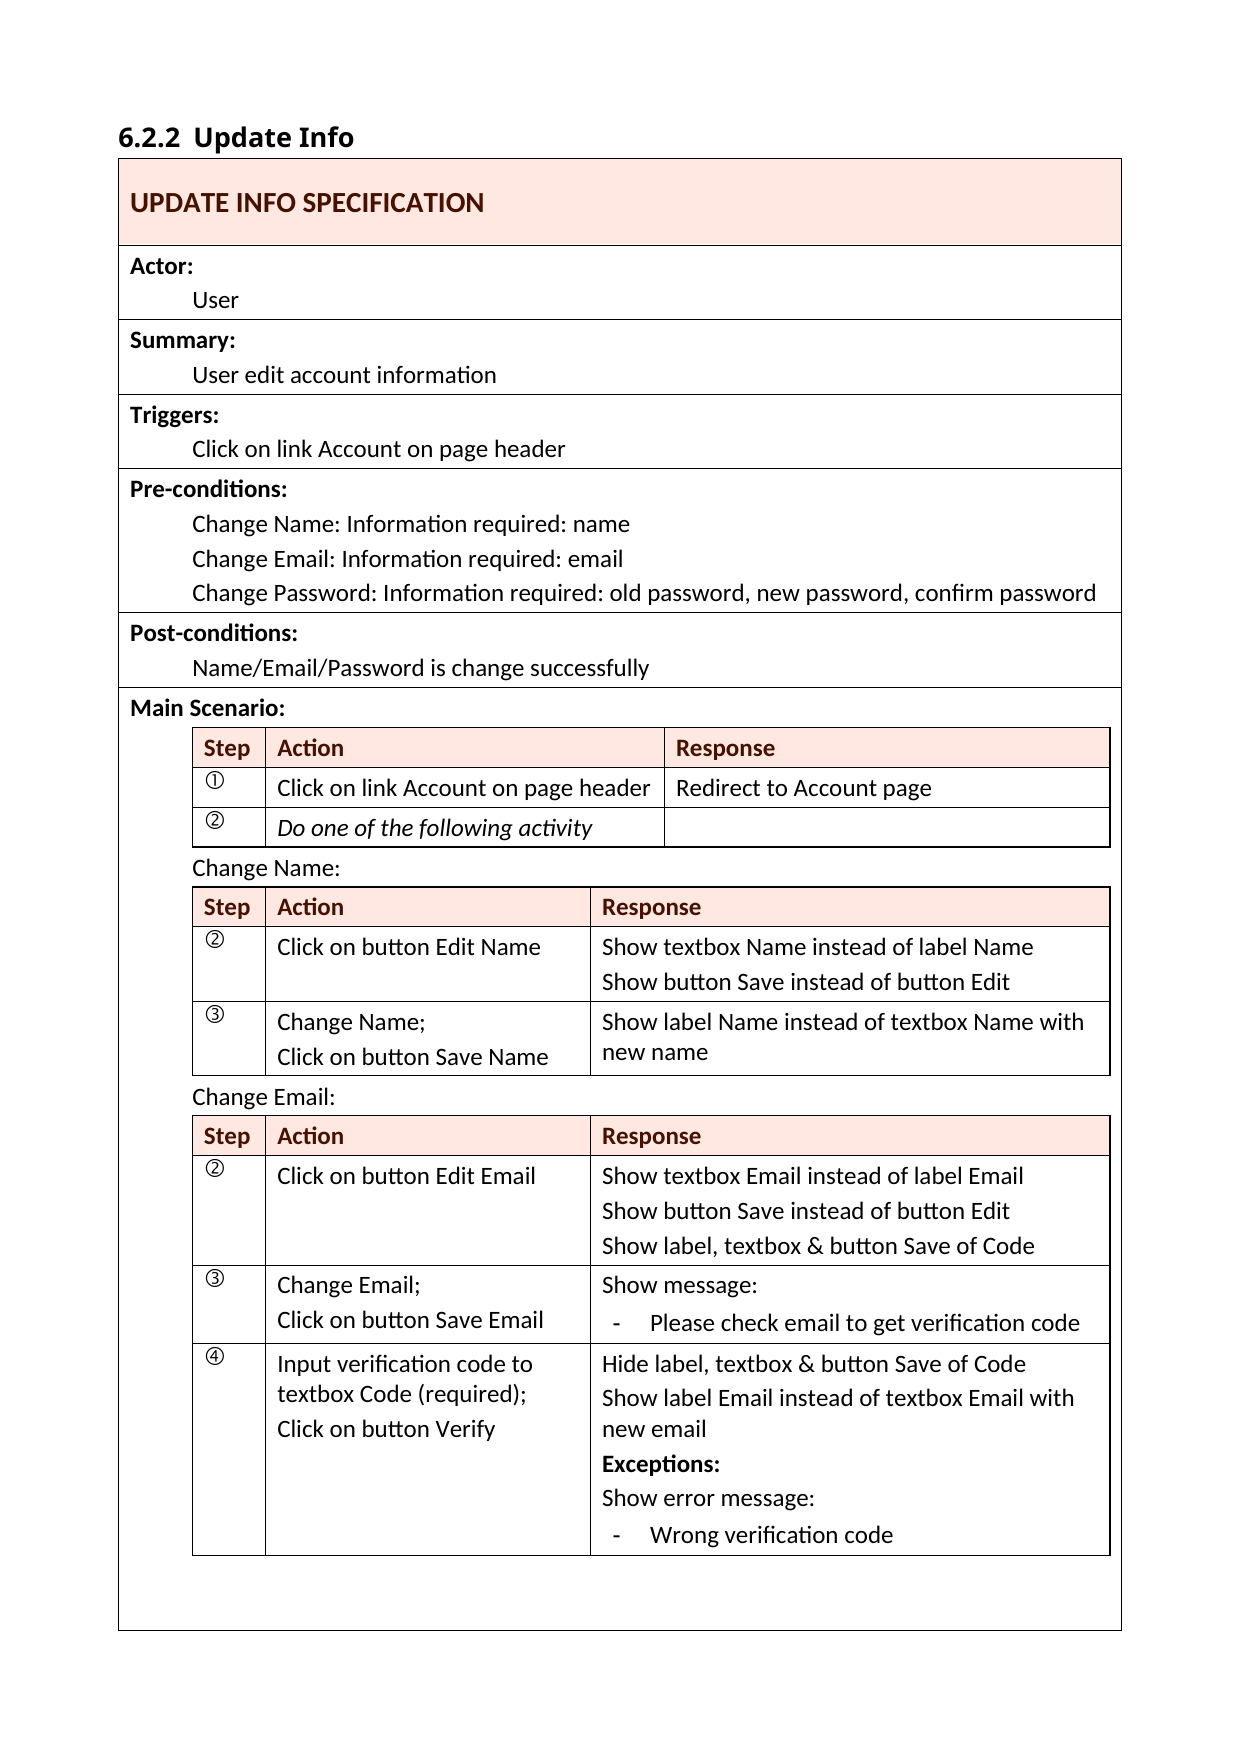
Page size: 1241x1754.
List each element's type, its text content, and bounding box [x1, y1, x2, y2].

table_cell Pre-conditions: Change Name: Information required: name Change Email: Information required: email Change Password: Information required: old password, new password, confirm password [119, 469, 1121, 612]
table_header Update Info specification [119, 159, 1121, 244]
table_cell Summary: User edit account information [119, 320, 1121, 394]
table_cell Actor: User [119, 246, 1121, 319]
table_cell Post-conditions: Name/Email/Password is change successfully [119, 613, 1121, 687]
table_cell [119, 688, 1121, 1630]
table_cell Triggers: Click on link Account on page header [119, 395, 1121, 468]
subtitle Update Info [118, 118, 1122, 155]
